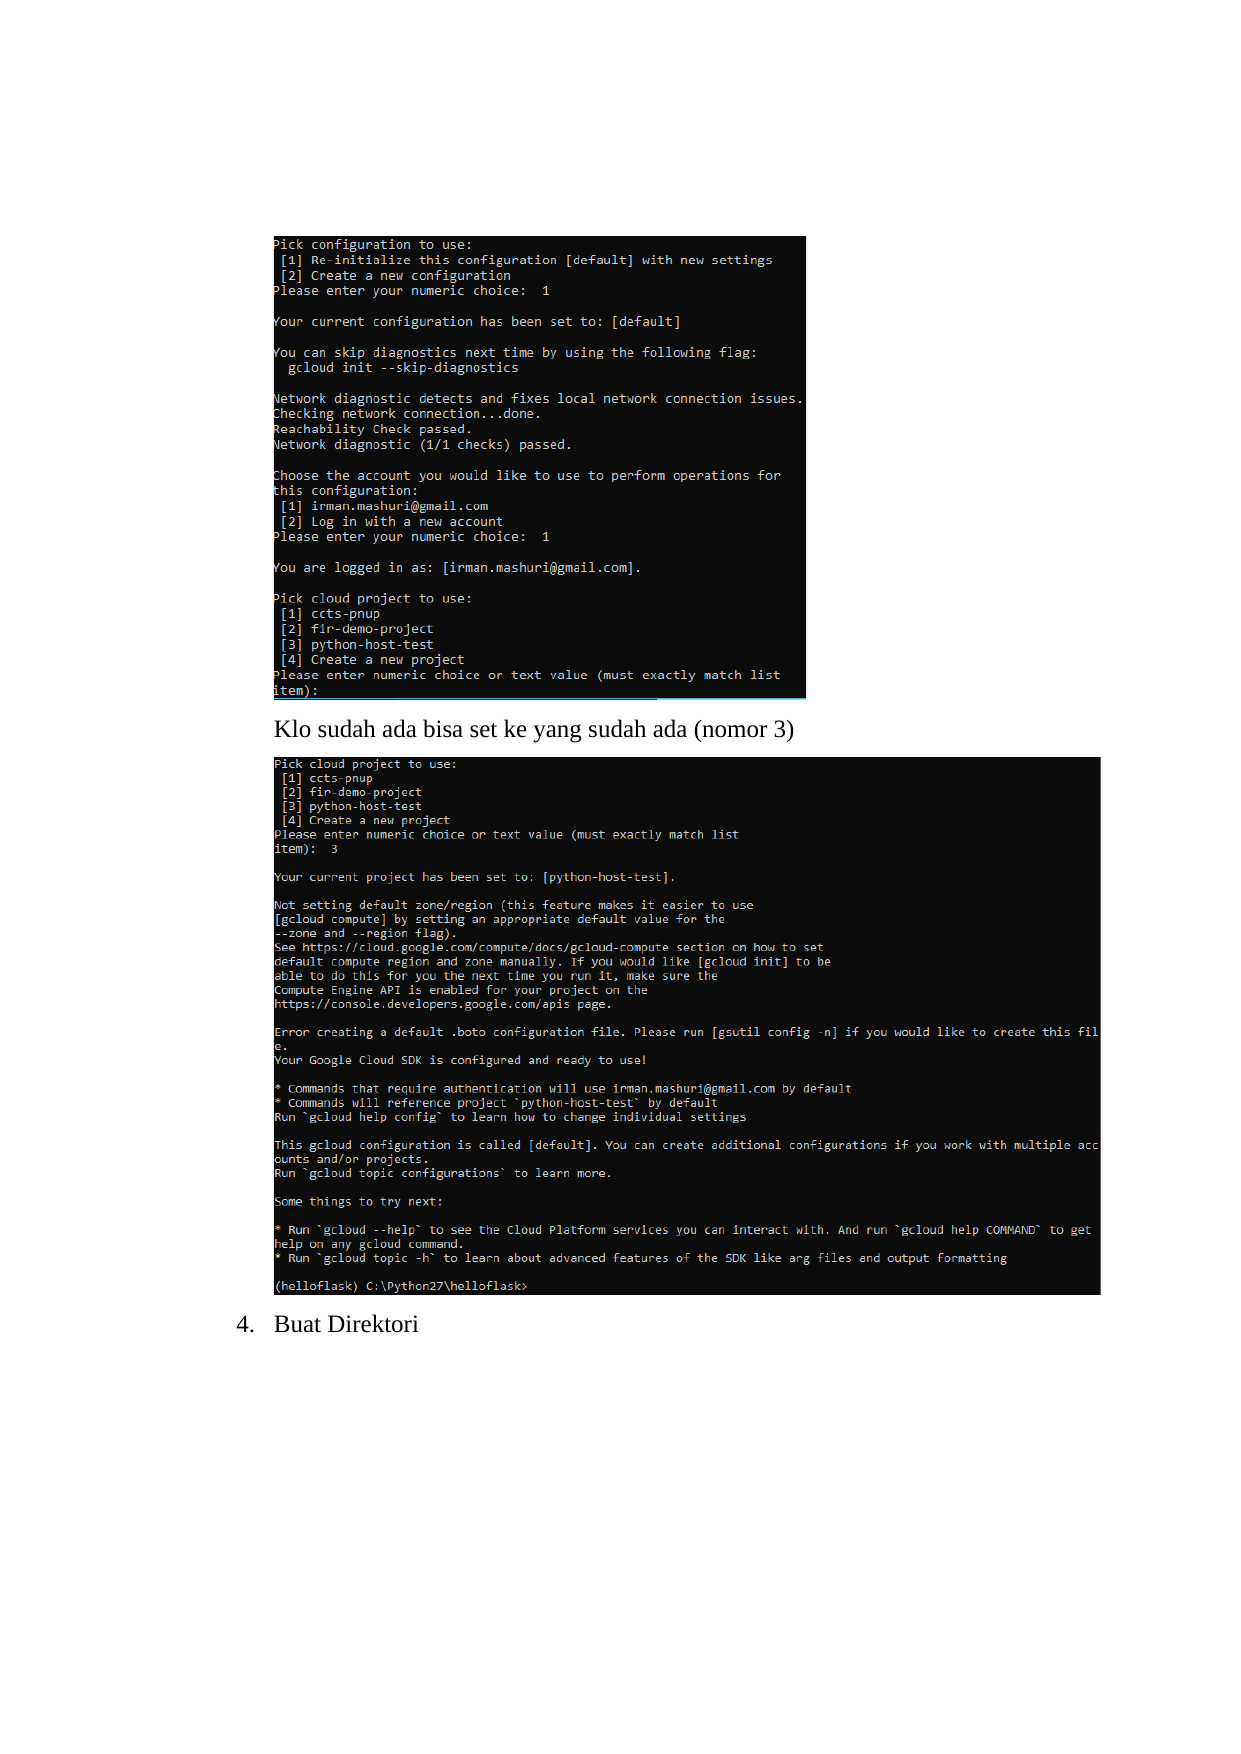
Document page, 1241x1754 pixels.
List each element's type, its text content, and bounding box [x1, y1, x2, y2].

picture [273, 236, 807, 700]
list Klo sudah ada bisa set ke yang sudah ada (nomor 3) [274, 714, 1063, 743]
picture [273, 757, 1101, 1295]
list Buat Direktori [236, 1309, 1063, 1338]
